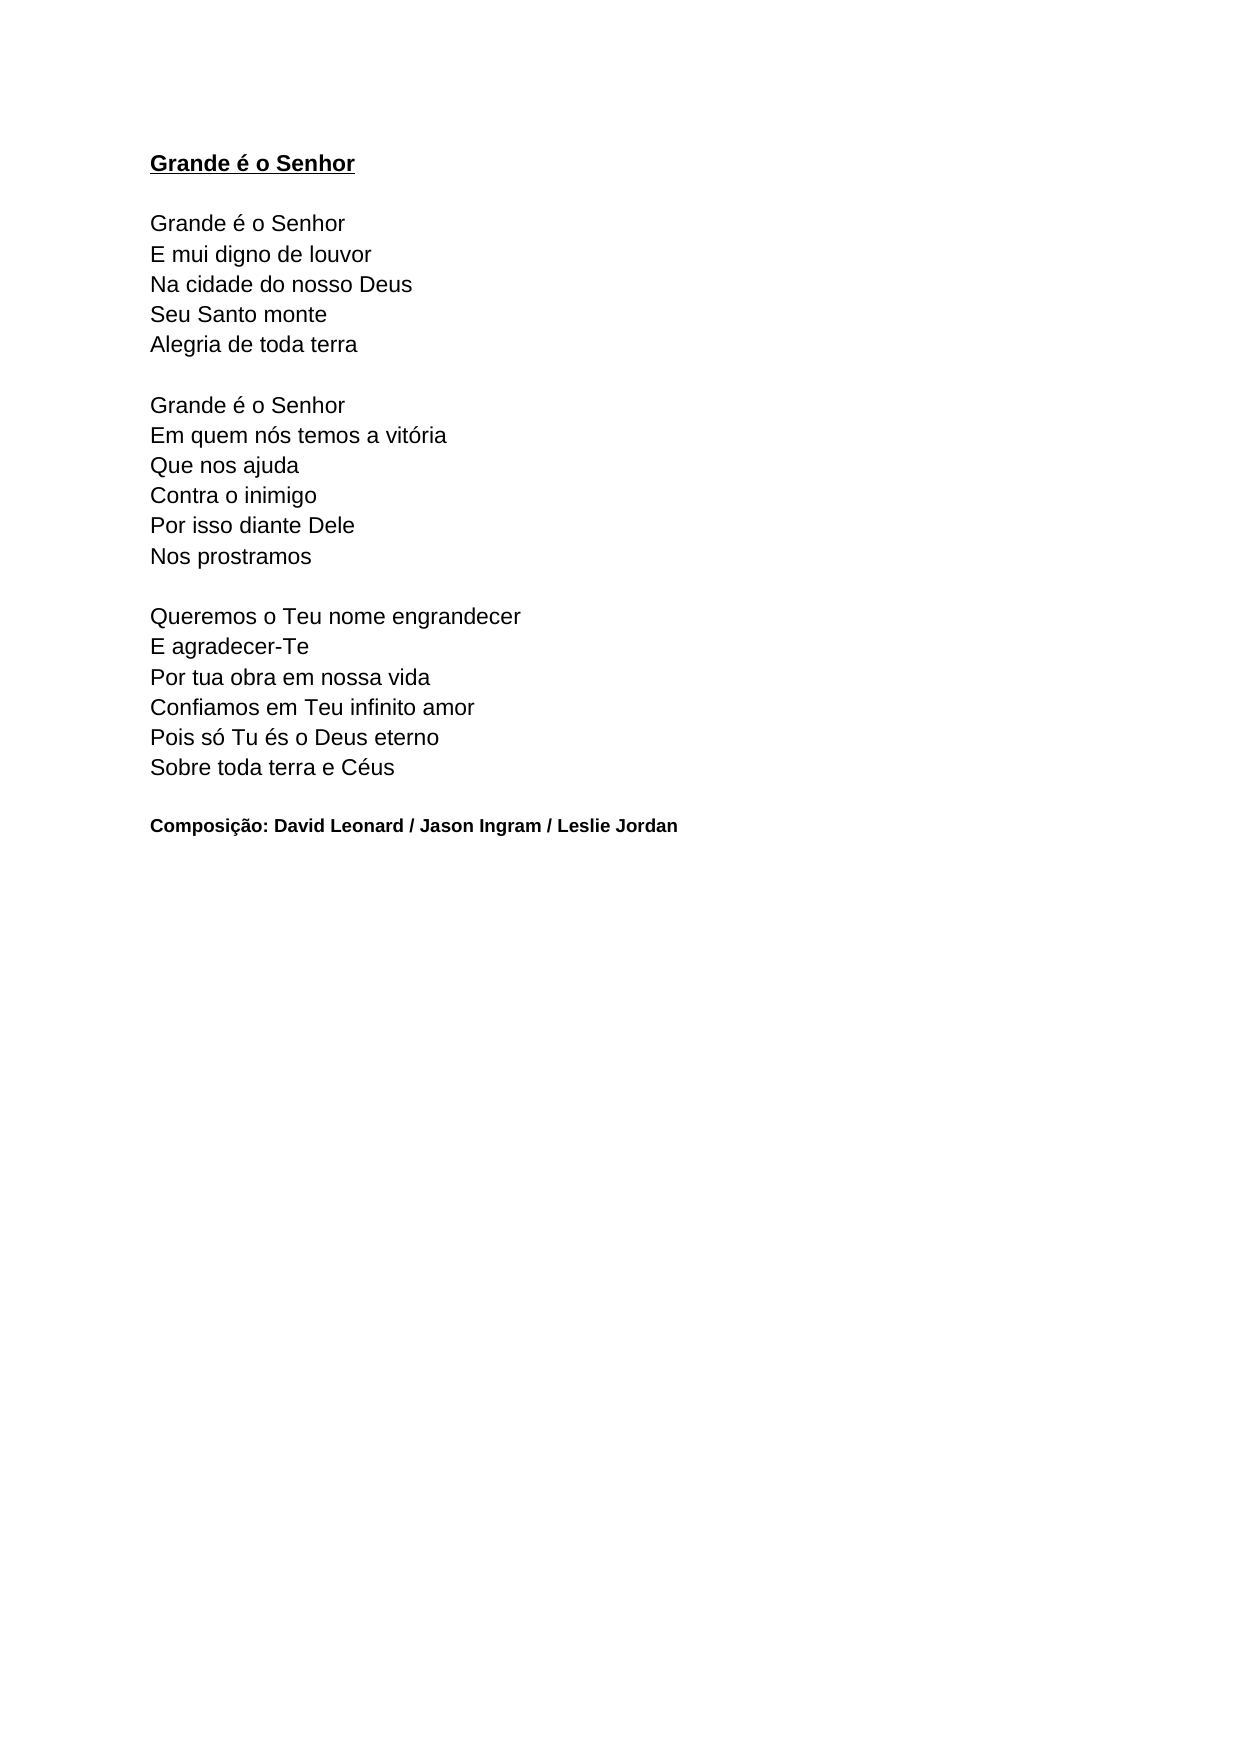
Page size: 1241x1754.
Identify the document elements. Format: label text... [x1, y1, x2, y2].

text E mui digno de louvor [150, 241, 1090, 267]
text Contra o inimigo [150, 482, 1090, 509]
text Grande é o Senhor [150, 150, 1090, 176]
text Grande é o Senhor [150, 392, 1090, 418]
text Sobre toda terra e Céus [150, 754, 1090, 781]
text Composição: David Leonard / Jason Ingram / Leslie Jordan [150, 814, 1090, 836]
text Alegria de toda terra [150, 331, 1090, 358]
text Por isso diante Dele [150, 512, 1090, 539]
text Nos prostramos [150, 543, 1090, 569]
text Que nos ajuda [150, 452, 1090, 478]
text Em quem nós temos a vitória [150, 422, 1090, 448]
text Grande é o Senhor [150, 210, 1090, 237]
text Na cidade do nosso Deus [150, 271, 1090, 297]
text E agradecer-Te [150, 633, 1090, 660]
text Seu Santo monte [150, 301, 1090, 327]
text Confiamos em Teu infinito amor [150, 694, 1090, 720]
text Queremos o Teu nome engrandecer [150, 603, 1090, 629]
text Pois só Tu és o Deus eterno [150, 724, 1090, 750]
text Por tua obra em nossa vida [150, 663, 1090, 690]
